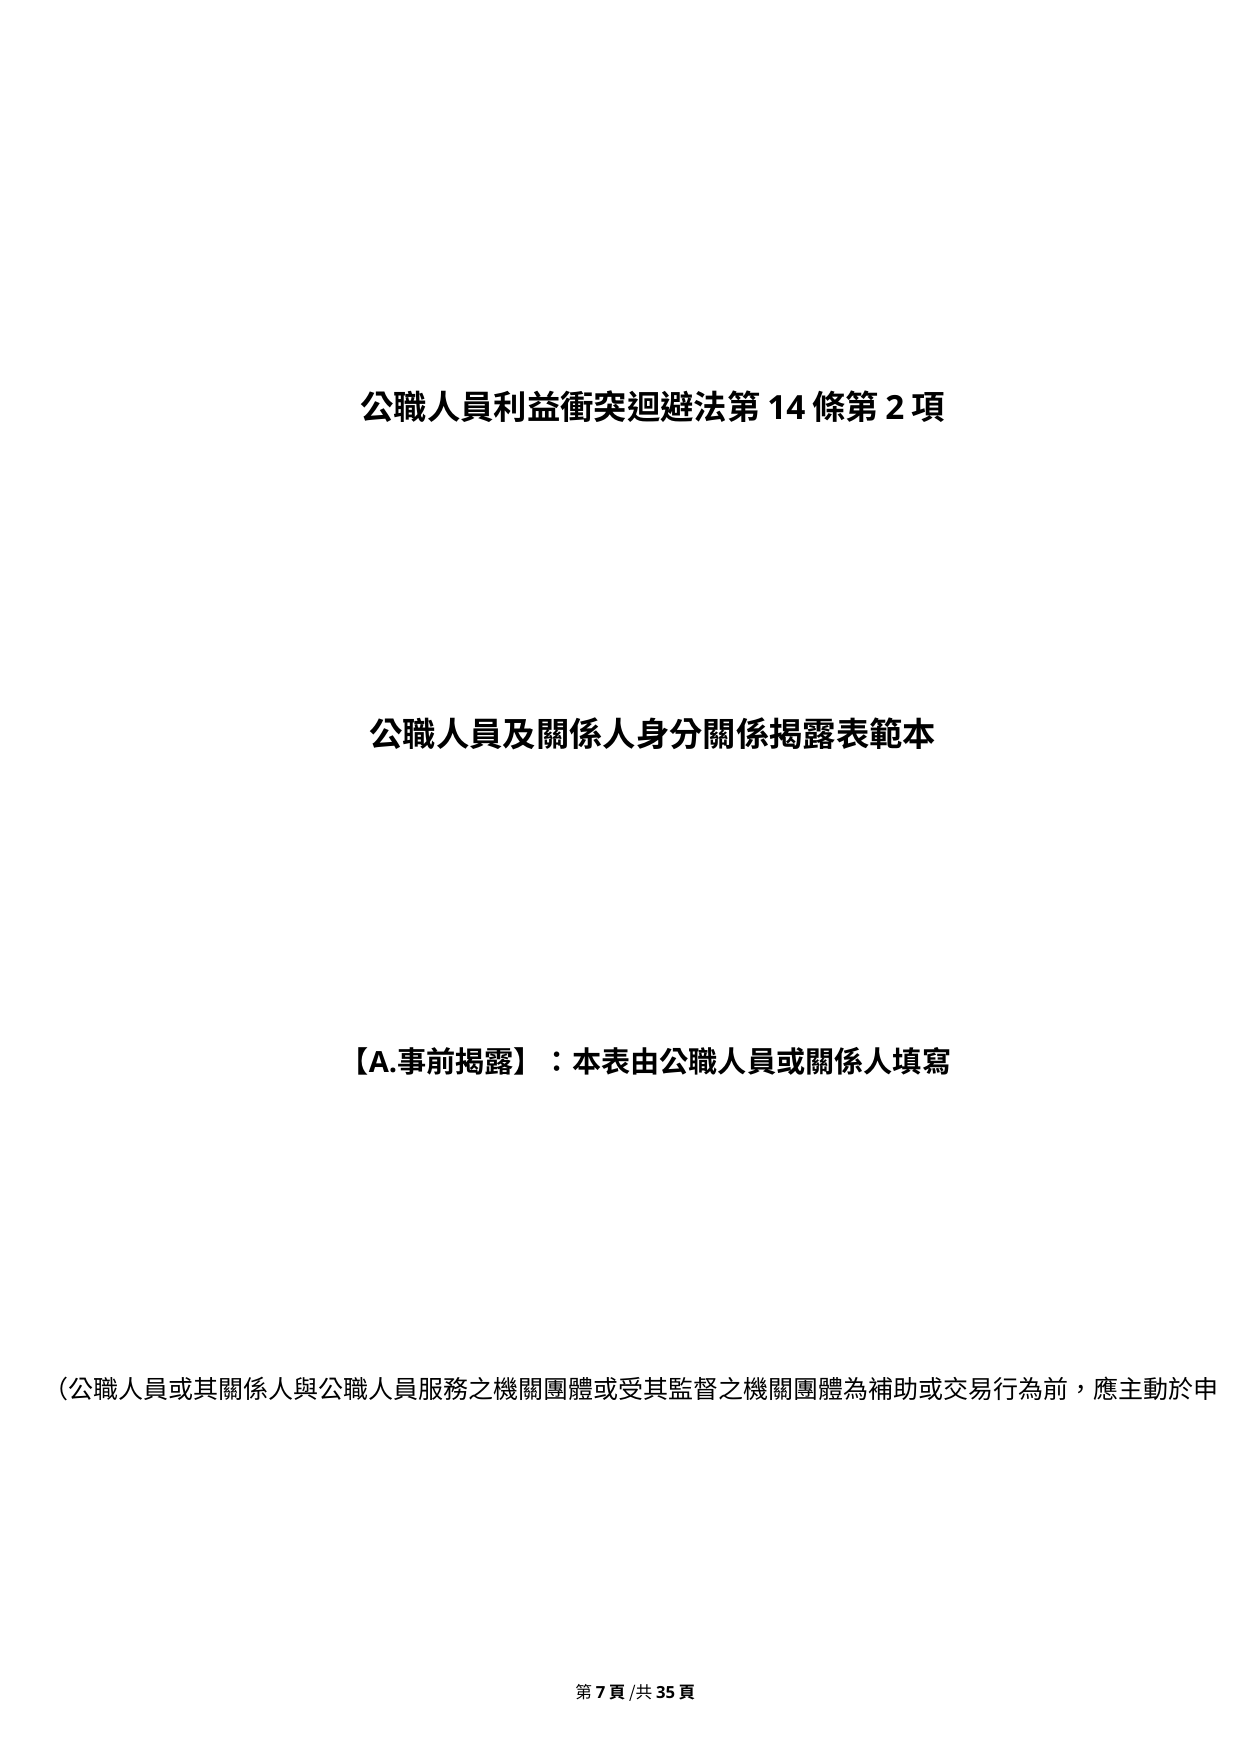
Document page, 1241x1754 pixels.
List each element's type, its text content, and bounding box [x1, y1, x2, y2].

text 【A.事前揭露】：本表由公職人員或關係人填寫 [15, 896, 1240, 1223]
text （公職人員或其關係人與公職人員服務之機關團體或受其監督之機關團體為補助或交易行為前，應主動於申 [43, 1223, 1226, 1551]
text 公職人員及關係人身分關係揭露表範本 [15, 568, 1240, 896]
text 公職人員利益衝突迴避法第14條第2項 [15, 241, 1240, 568]
